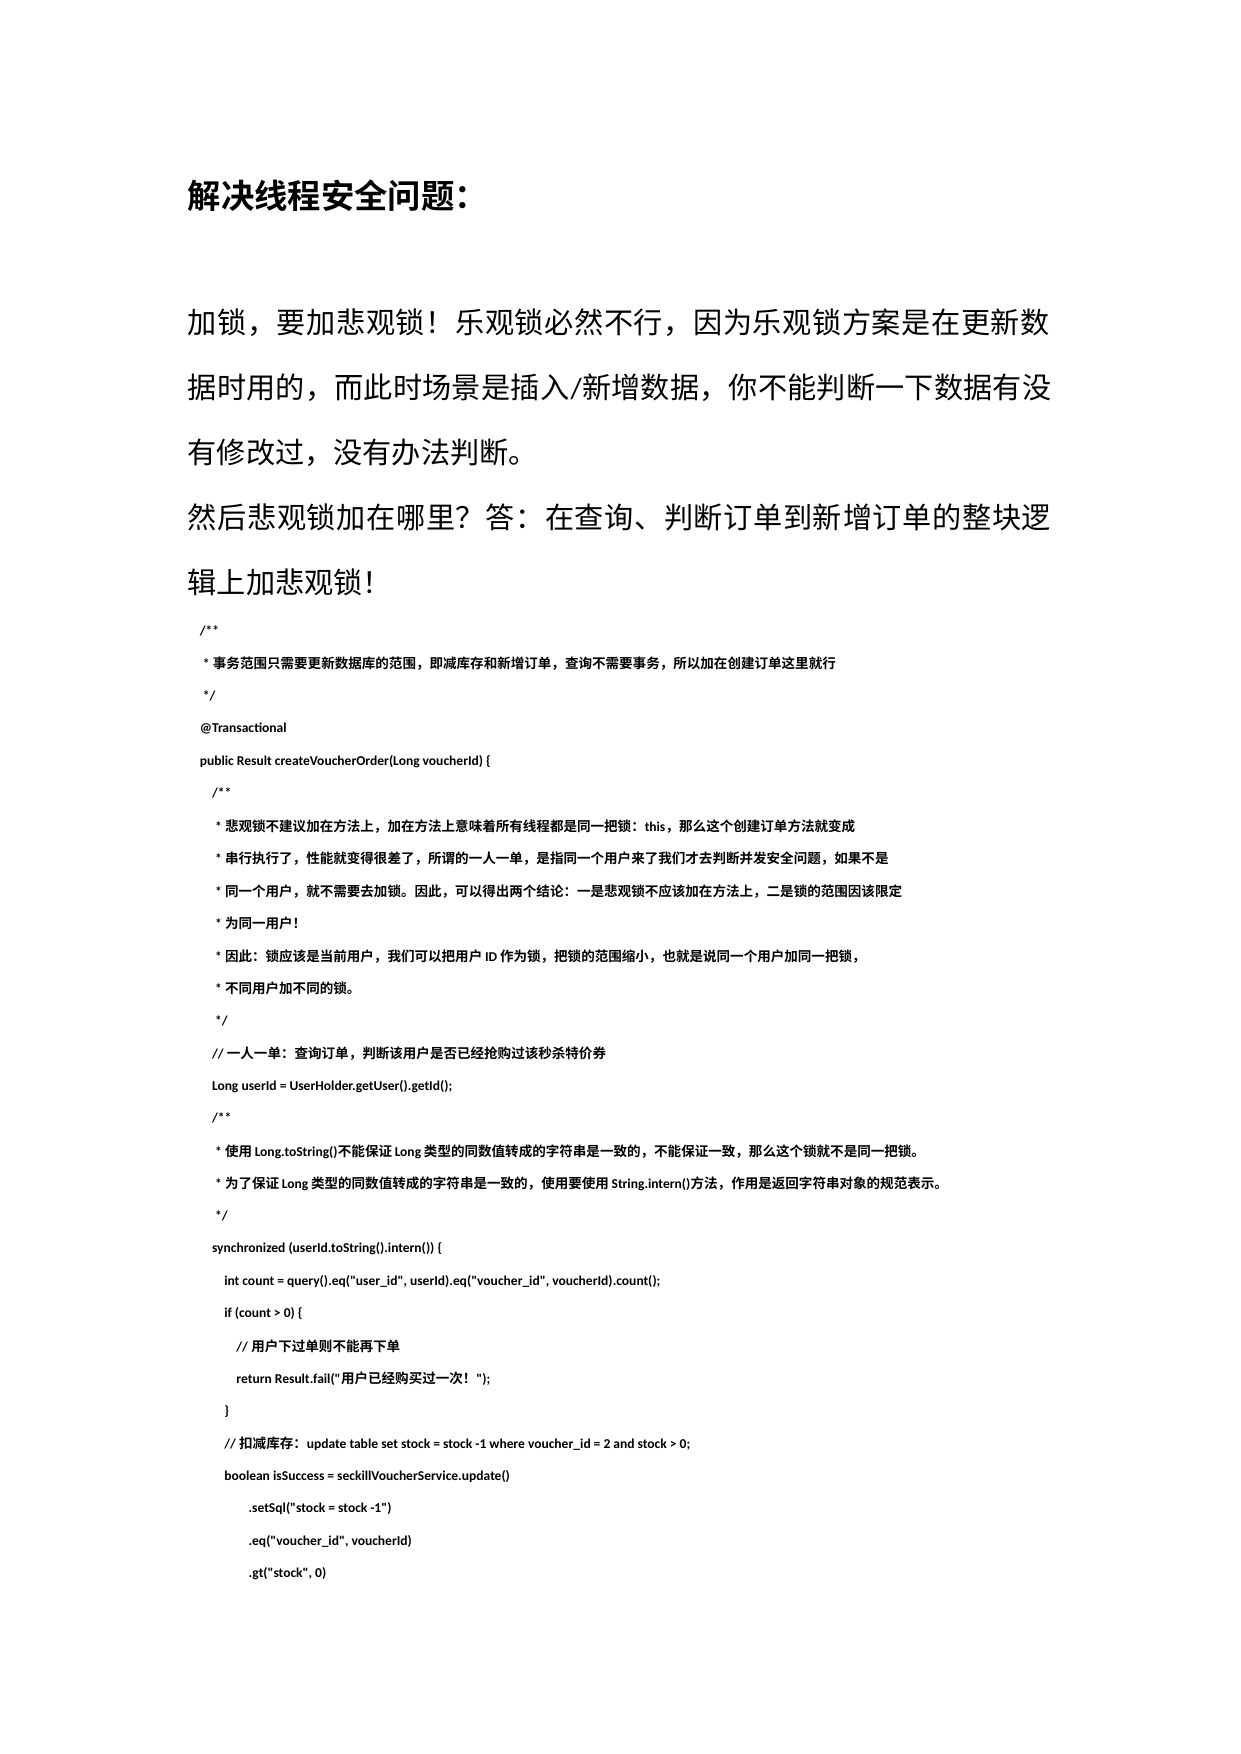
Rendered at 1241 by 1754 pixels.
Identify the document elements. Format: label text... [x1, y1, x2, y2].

text * 使用Long.toString()不能保证Long类型的同数值转成的字符串是一致的，不能保证一致，那么这个锁就不是同一把锁。 [187, 1134, 1053, 1166]
text 加锁，要加悲观锁！乐观锁必然不行，因为乐观锁方案是在更新数据时用的，而此时场景是插入/新增数据，你不能判断一下数据有没有修改过，没有办法判断。 [187, 289, 1053, 484]
text int count = query().eq("user_id", userId).eq("voucher_id", voucherId).count(); [187, 1264, 1053, 1296]
text // 扣减库存：update table set stock = stock -1 where voucher_id = 2 and stock > 0; [187, 1426, 1053, 1459]
text synchronized (userId.toString().intern()) { [187, 1231, 1053, 1264]
text Long userId = UserHolder.getUser().getId(); [187, 1069, 1053, 1101]
text */ [187, 1004, 1053, 1036]
text * 同一个用户，就不需要去加锁。因此，可以得出两个结论：一是悲观锁不应该加在方法上，二是锁的范围因该限定 [187, 874, 1053, 906]
text * 为了保证Long类型的同数值转成的字符串是一致的，使用要使用String.intern()方法，作用是返回字符串对象的规范表示。 [187, 1166, 1053, 1199]
text * 不同用户加不同的锁。 [187, 971, 1053, 1004]
text * 因此：锁应该是当前用户，我们可以把用户ID作为锁，把锁的范围缩小，也就是说同一个用户加同一把锁， [187, 939, 1053, 971]
text @Transactional [187, 711, 1053, 744]
text boolean isSuccess = seckillVoucherService.update() [187, 1459, 1053, 1491]
text public Result createVoucherOrder(Long voucherId) { [187, 744, 1053, 776]
text 然后悲观锁加在哪里？答：在查询、判断订单到新增订单的整块逻辑上加悲观锁！ [187, 484, 1053, 614]
text * 悲观锁不建议加在方法上，加在方法上意味着所有线程都是同一把锁：this，那么这个创建订单方法就变成 [187, 809, 1053, 841]
text // 一人一单：查询订单，判断该用户是否已经抢购过该秒杀特价券 [187, 1036, 1053, 1069]
text * 串行执行了，性能就变得很差了，所谓的一人一单，是指同一个用户来了我们才去判断并发安全问题，如果不是 [187, 841, 1053, 874]
text /** [187, 614, 1053, 646]
text * 为同一用户！ [187, 906, 1053, 939]
text } [187, 1394, 1053, 1426]
text /** [187, 1101, 1053, 1134]
text */ [187, 1199, 1053, 1231]
subtitle 解决线程安全问题： [187, 162, 1053, 227]
text * 事务范围只需要更新数据库的范围，即减库存和新增订单，查询不需要事务，所以加在创建订单这里就行 [187, 646, 1053, 679]
text .gt("stock", 0) [187, 1556, 1053, 1589]
text if (count > 0) { [187, 1296, 1053, 1329]
text .setSql("stock = stock -1") [187, 1491, 1053, 1524]
text return Result.fail("用户已经购买过一次！"); [187, 1361, 1053, 1394]
text // 用户下过单则不能再下单 [187, 1329, 1053, 1361]
text .eq("voucher_id", voucherId) [187, 1524, 1053, 1556]
text */ [187, 679, 1053, 711]
text /** [187, 776, 1053, 809]
